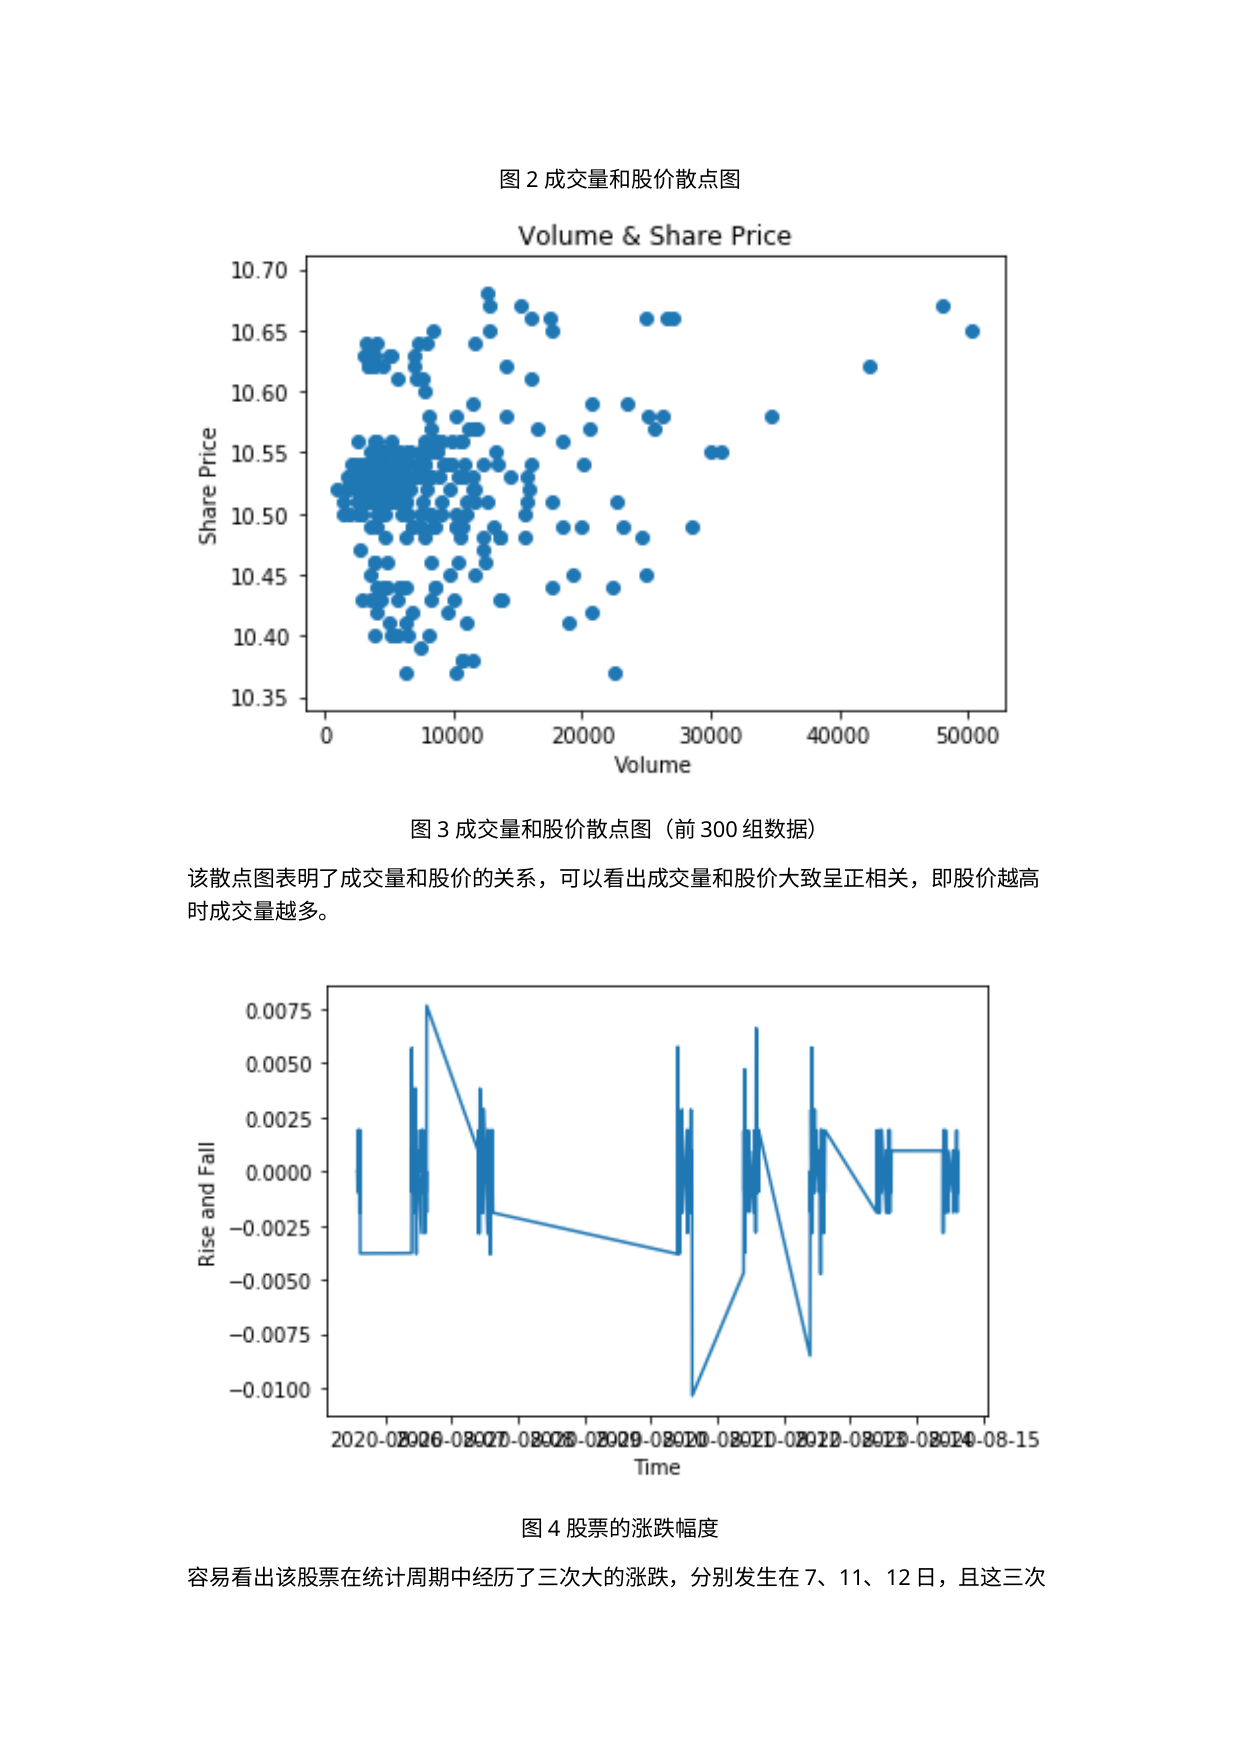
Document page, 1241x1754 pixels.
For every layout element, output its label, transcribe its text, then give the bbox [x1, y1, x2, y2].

text 图3 成交量和股价散点图（前300组数据） [187, 812, 1053, 844]
picture [187, 210, 1018, 790]
text 图4 股票的涨跌幅度 [187, 1511, 1053, 1543]
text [187, 1559, 1053, 1592]
text 图2 成交量和股价散点图 [187, 162, 1053, 194]
text 该散点图表明了成交量和股价的关系，可以看出成交量和股价大致呈正相关，即股价越高时成交量越多。 [187, 861, 1053, 926]
picture [187, 974, 1053, 1491]
